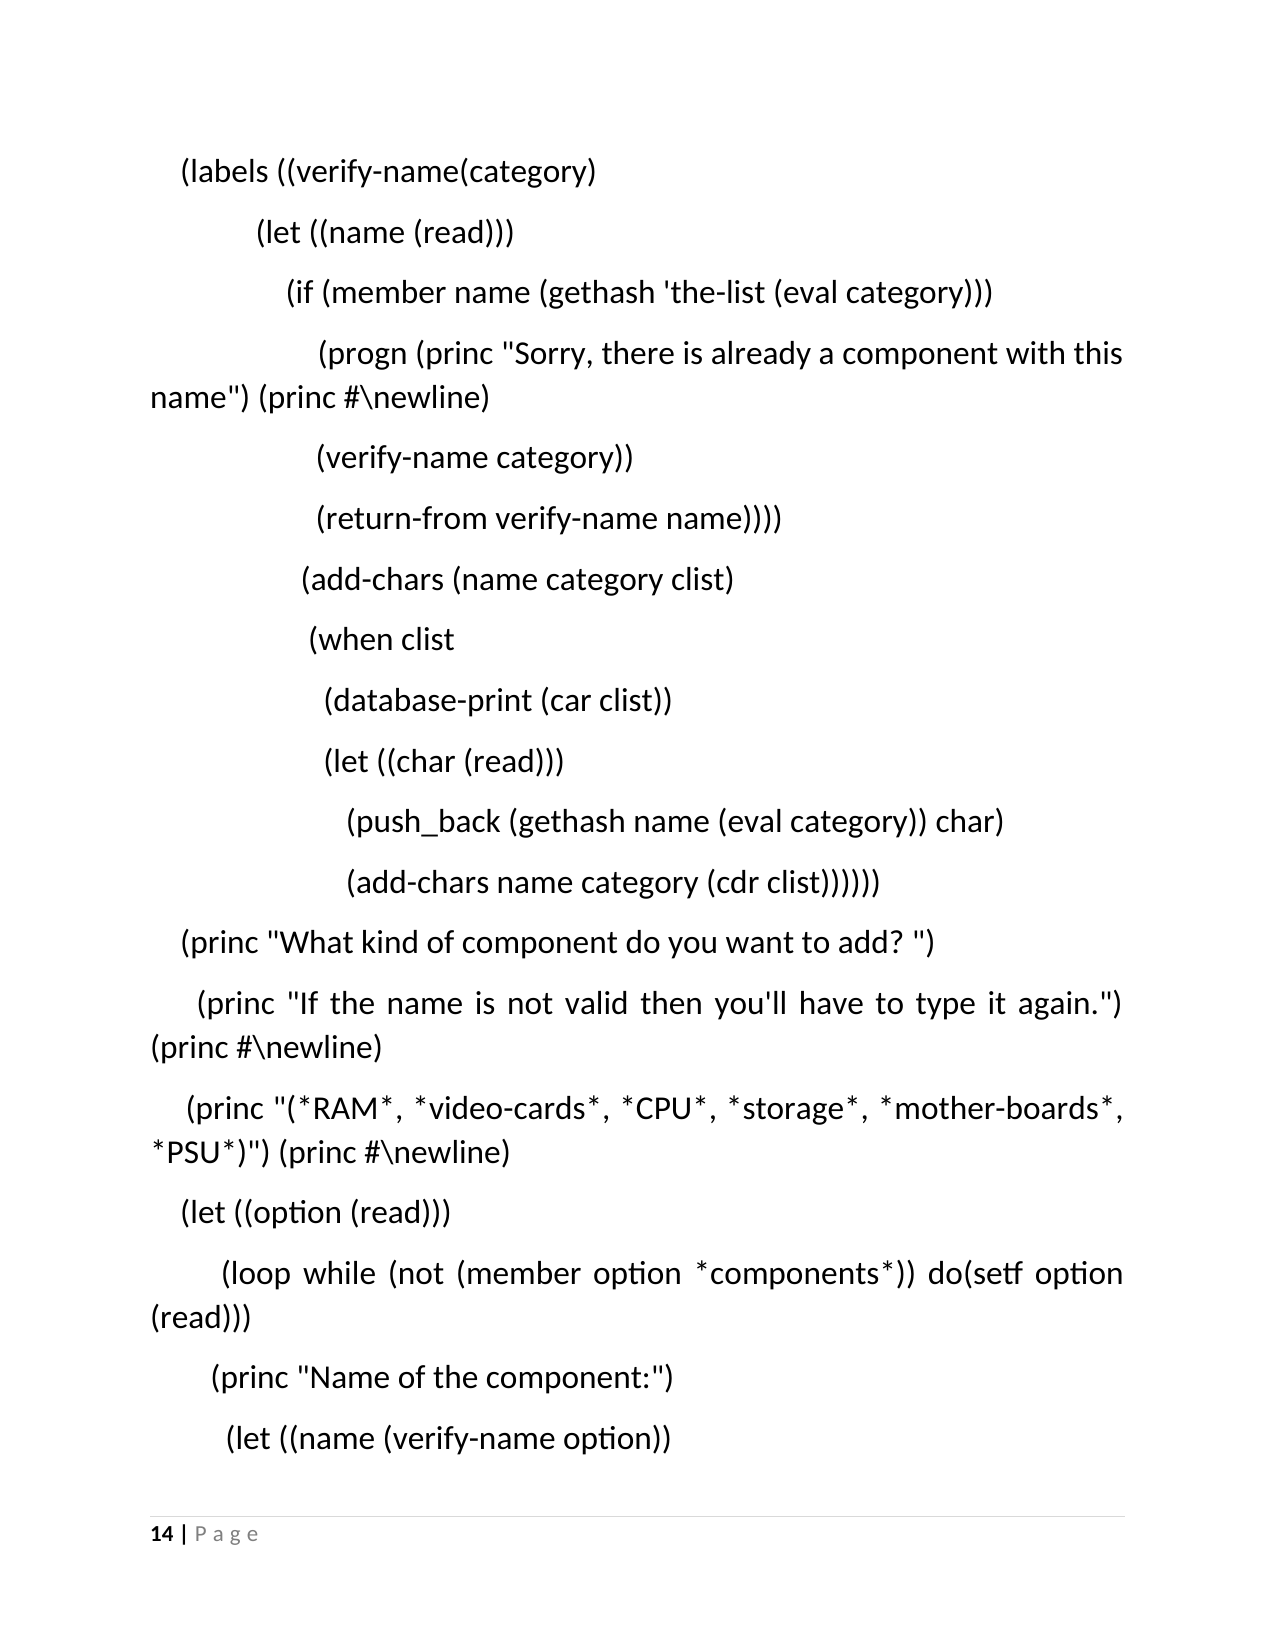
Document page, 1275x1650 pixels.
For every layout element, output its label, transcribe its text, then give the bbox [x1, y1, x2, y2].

text (verify-name category)) [150, 436, 1125, 477]
text (labels ((verify-name(category) [150, 150, 1125, 191]
text (let ((char (read))) [150, 739, 1125, 780]
text (let ((name (verify-name option)) [150, 1417, 1125, 1458]
text (let ((name (read))) [150, 211, 1125, 251]
text (princ "If the name is not valid then you'll have to type it again.") (princ #\newline) [150, 982, 1125, 1067]
text (when clist [150, 618, 1125, 659]
text (database-print (car clist)) [150, 679, 1125, 720]
text (add-chars (name category clist) [150, 558, 1125, 598]
text (progn (princ "Sorry, there is already a component with this name") (princ #\newline) [150, 332, 1125, 417]
text (princ "(*RAM*, *video-cards*, *CPU*, *storage*, *mother-boards*, *PSU*)") (princ #\newline) [150, 1087, 1125, 1171]
text (let ((option (read))) [150, 1191, 1125, 1232]
text (push_back (gethash name (eval category)) char) [150, 800, 1125, 841]
text (princ "What kind of component do you want to add? ") [150, 921, 1125, 962]
text (add-chars name category (cdr clist)))))) [150, 861, 1125, 902]
text (princ "Name of the component:") [150, 1356, 1125, 1397]
text (return-from verify-name name)))) [150, 497, 1125, 538]
text (if (member name (gethash 'the-list (eval category))) [150, 271, 1125, 312]
text (loop while (not (member option *components*)) do(setf option (read))) [150, 1252, 1125, 1337]
